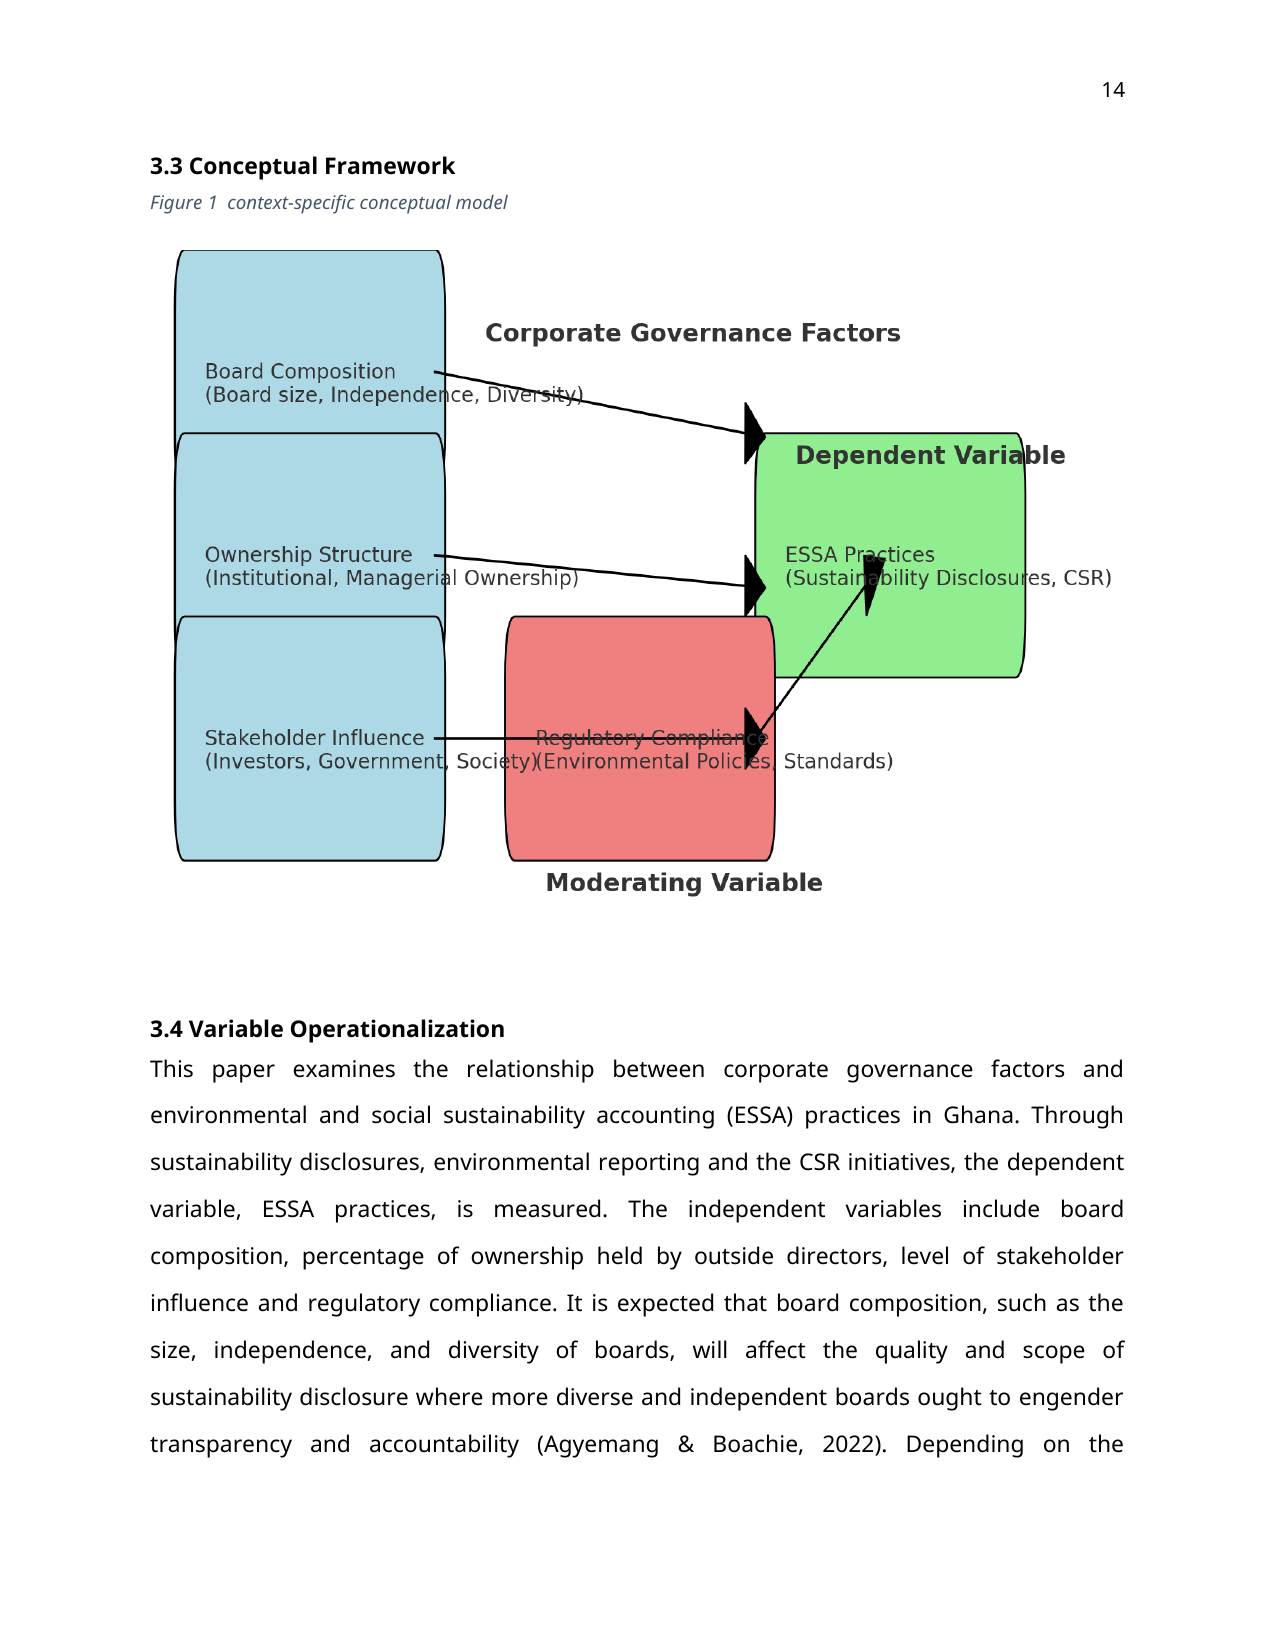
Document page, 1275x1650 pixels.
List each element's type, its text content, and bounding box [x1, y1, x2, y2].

text Figure 1 context-specific conceptual model [150, 189, 1125, 215]
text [150, 1053, 1125, 1459]
subtitle 3.3 Conceptual Framework [150, 150, 1125, 181]
picture [150, 236, 1125, 936]
subtitle 3.4 Variable Operationalization [150, 1013, 1125, 1044]
